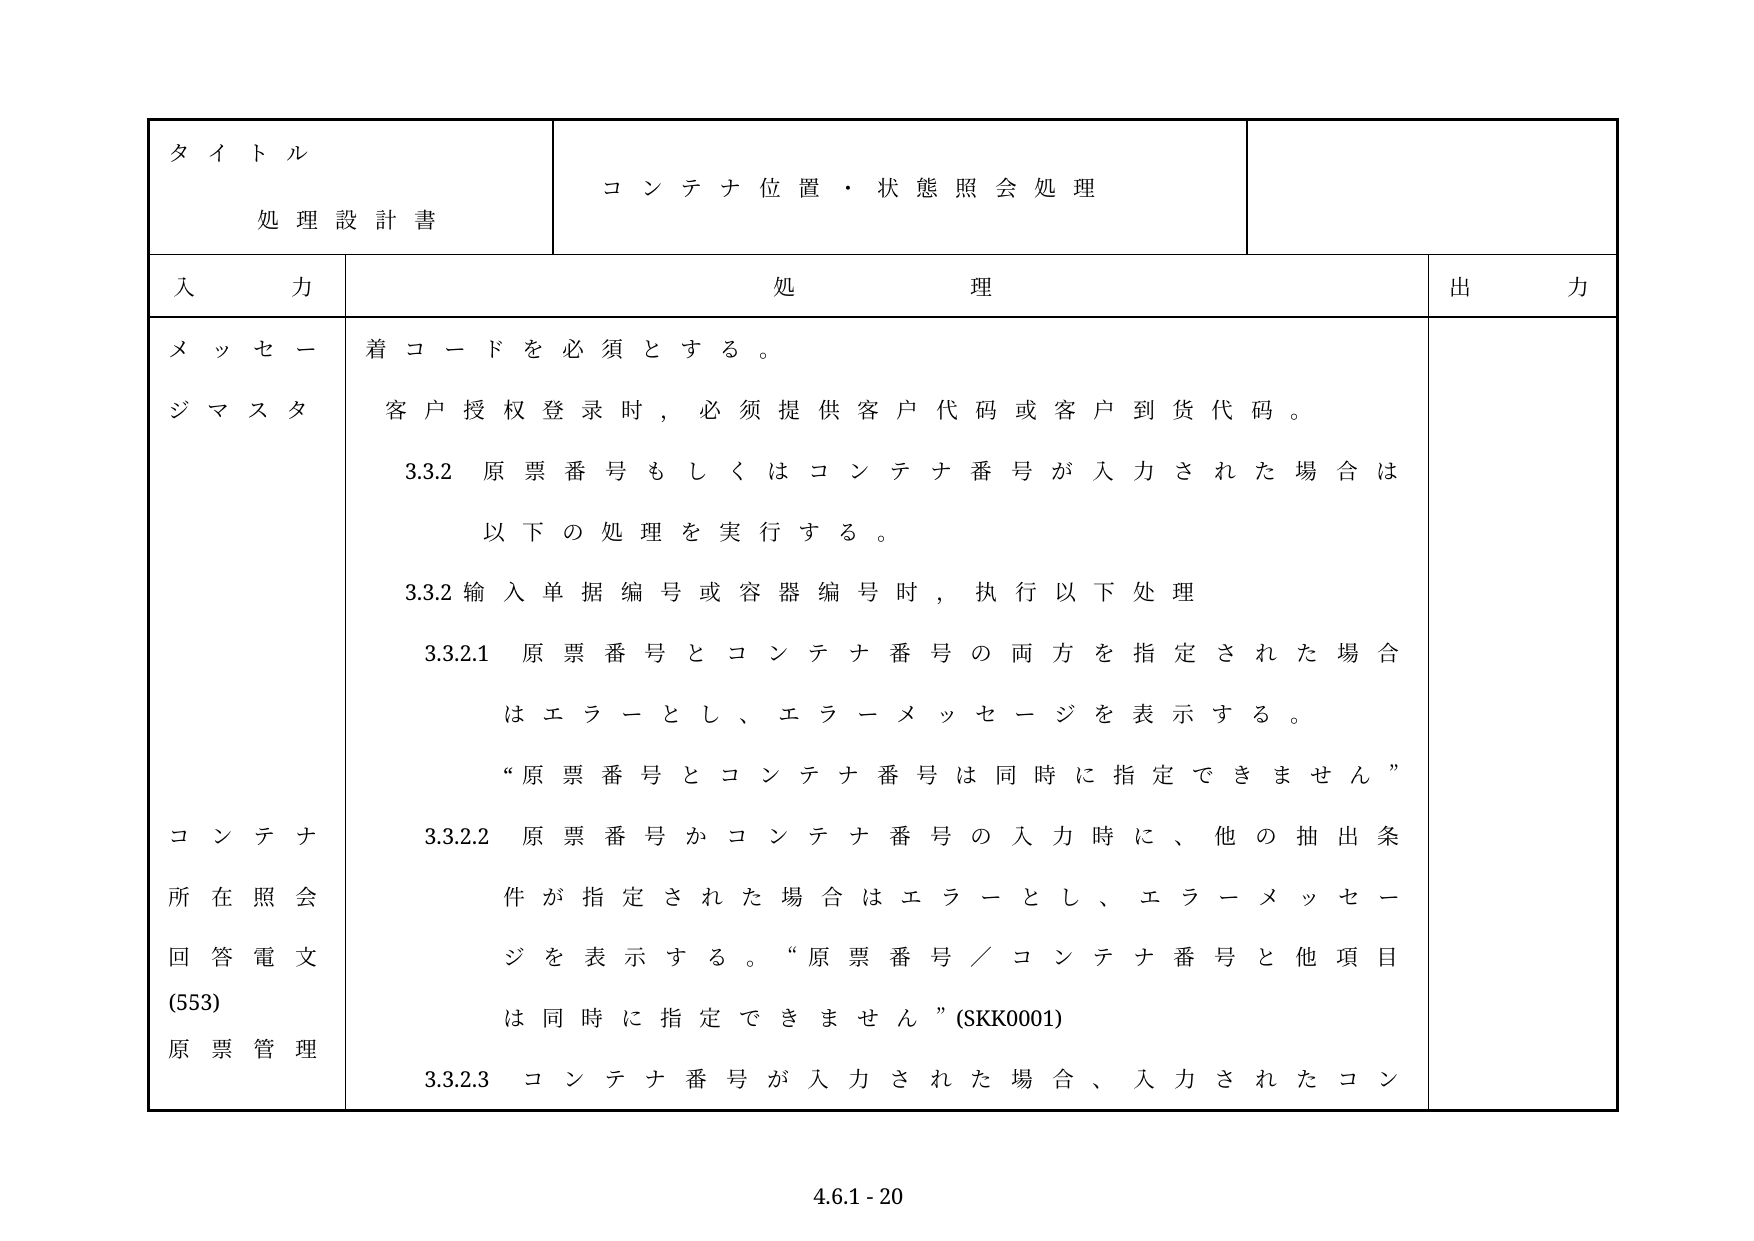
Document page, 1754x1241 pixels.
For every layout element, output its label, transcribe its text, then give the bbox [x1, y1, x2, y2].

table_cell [150, 318, 345, 1108]
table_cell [1429, 318, 1616, 1108]
table_header タイトル [150, 121, 552, 182]
table_header [1248, 121, 1616, 254]
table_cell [346, 318, 1428, 1108]
table_cell 処理設計書 [150, 182, 552, 254]
table_cell 処 理 [346, 255, 1428, 316]
table_cell 出 力 [1429, 255, 1616, 316]
table_cell 入 力 [150, 255, 345, 316]
table_header コンテナ位置・状態照会処理 [554, 121, 1246, 254]
